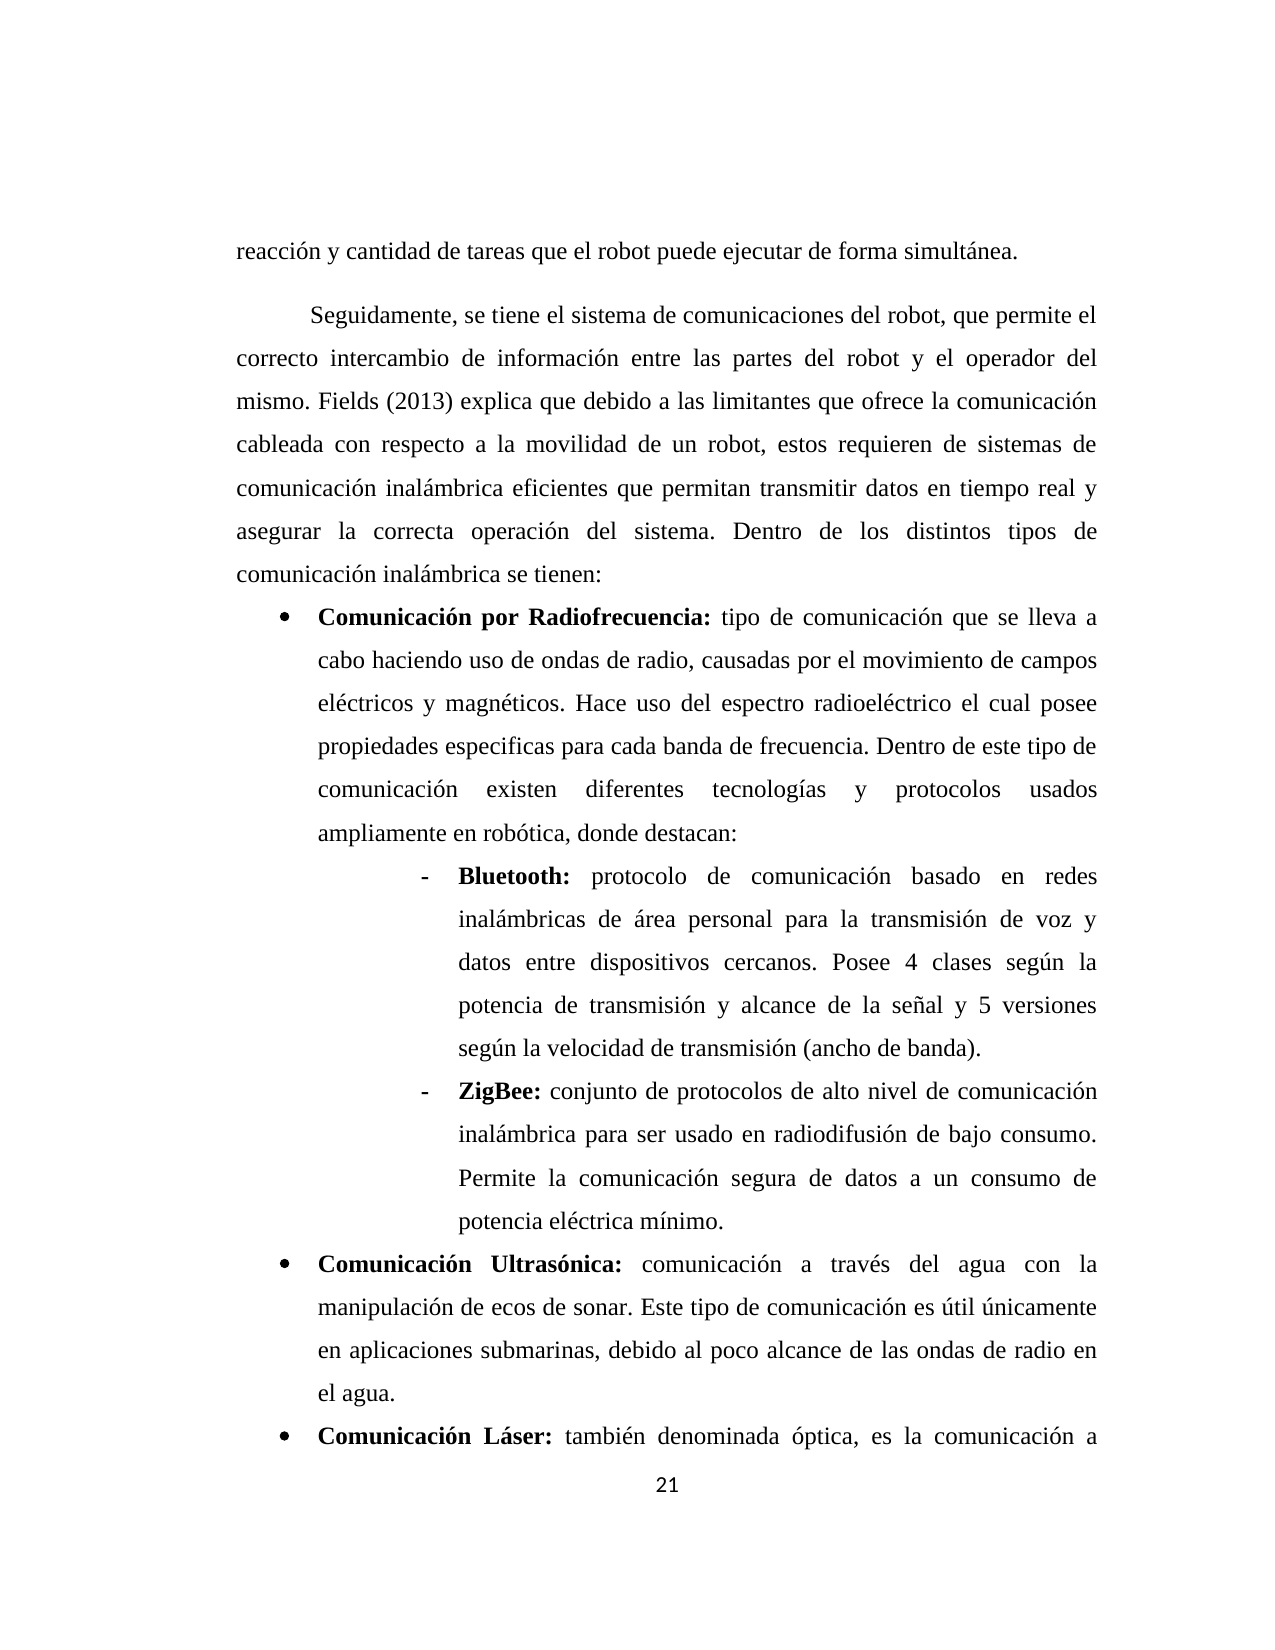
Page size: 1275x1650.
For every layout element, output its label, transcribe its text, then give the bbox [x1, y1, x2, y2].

list ZigBee: conjunto de protocolos de alto nivel de comunicación inalámbrica para ser usado en radiodifusión de bajo consumo. Permite la comunicación segura de datos a un consumo de potencia eléctrica mínimo. [421, 1076, 1098, 1234]
list Comunicación Ultrasónica: comunicación a través del agua con la manipulación de ecos de sonar. Este tipo de comunicación es útil únicamente en aplicaciones submarinas, debido al poco alcance de las ondas de radio en el agua. [280, 1249, 1098, 1407]
list Bluetooth: protocolo de comunicación basado en redes inalámbricas de área personal para la transmisión de voz y datos entre dispositivos cercanos. Posee 4 clases según la potencia de transmisión y alcance de la señal y 5 versiones según la velocidad de transmisión (ancho de banda). [421, 861, 1098, 1062]
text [236, 236, 1098, 265]
list Comunicación por Radiofrecuencia: tipo de comunicación que se lleva a cabo haciendo uso de ondas de radio, causadas por el movimiento de campos eléctricos y magnéticos. Hace uso del espectro radioeléctrico el cual posee propiedades especificas para cada banda de frecuencia. Dentro de este tipo de comunicación existen diferentes tecnologías y protocolos usados ampliamente en robótica, donde destacan: [280, 602, 1098, 846]
text Seguidamente, se tiene el sistema de comunicaciones del robot, que permite el correcto intercambio de información entre las partes del robot y el operador del mismo. Fields (2013) explica que debido a las limitantes que ofrece la comunicación cableada con respecto a la movilidad de un robot, estos requieren de sistemas de comunicación inalámbrica eficientes que permitan transmitir datos en tiempo real y asegurar la correcta operación del sistema. Dentro de los distintos tipos de comunicación inalámbrica se tienen: [236, 300, 1098, 588]
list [280, 1421, 1098, 1450]
